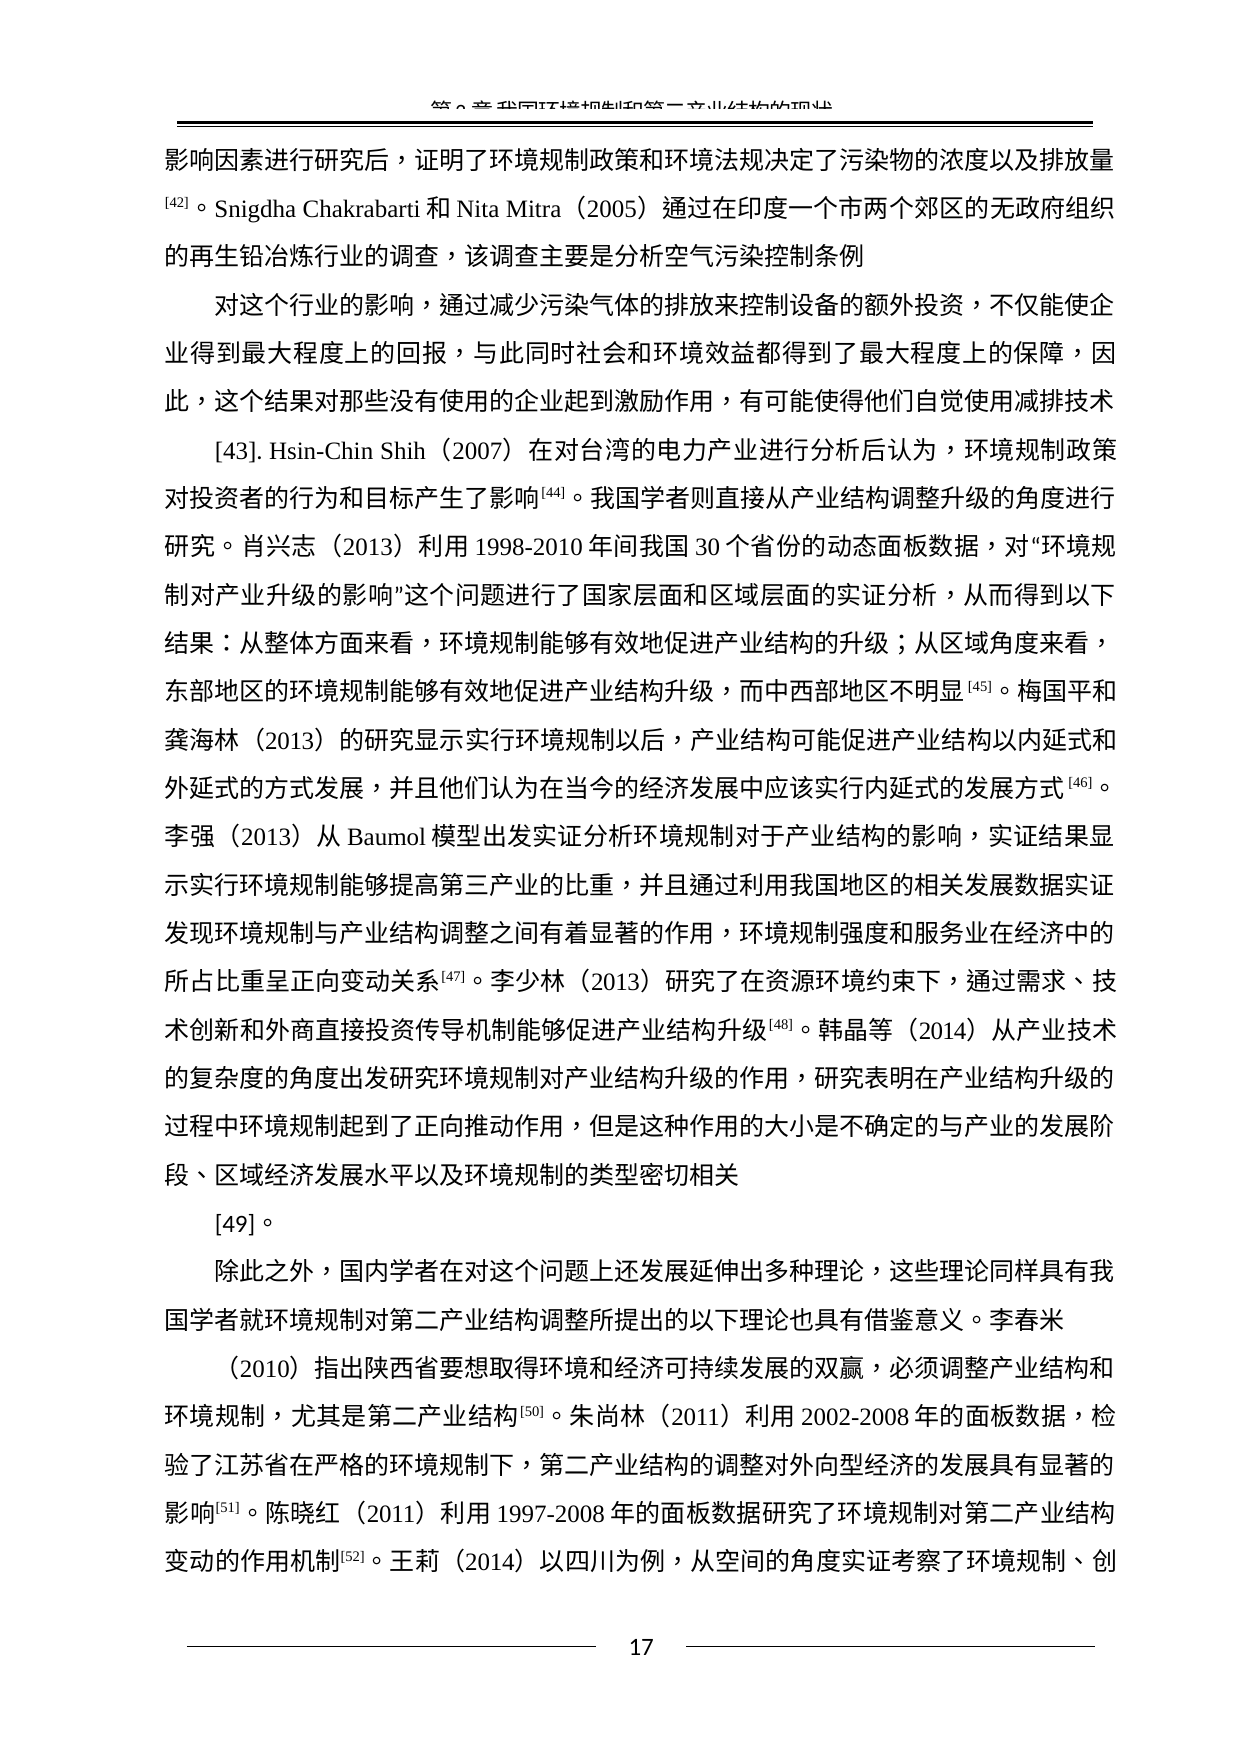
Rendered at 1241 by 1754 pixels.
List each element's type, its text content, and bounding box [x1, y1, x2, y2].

text [43]. Hsin-Chin Shih（2007）在对台湾的电力产业进行分析后认为，环境规制政策对投资者的行为和目标产生了影响[44]。我国学者则直接从产业结构调整升级的角度进行研究。肖兴志（2013）利用1998-2010年间我国30个省份的动态面板数据，对“环境规制对产业升级的影响”这个问题进行了国家层面和区域层面的实证分析，从而得到以下结果：从整体方面来看，环境规制能够有效地促进产业结构的升级；从区域角度来看，东部地区的环境规制能够有效地促进产业结构升级，而中西部地区不明显[45]。梅国平和龚海林（2013）的研究显示实行环境规制以后，产业结构可能促进产业结构以内延式和外延式的方式发展，并且他们认为在当今的经济发展中应该实行内延式的发展方式[46]。李强（2013）从Baumol模型出发实证分析环境规制对于产业结构的影响，实证结果显示实行环境规制能够提高第三产业的比重，并且通过利用我国地区的相关发展数据实证发现环境规制与产业结构调整之间有着显著的作用，环境规制强度和服务业在经济中的所占比重呈正向变动关系[47]。李少林（2013）研究了在资源环境约束下，通过需求、技术创新和外商直接投资传导机制能够促进产业结构升级[48]。韩晶等（2014）从产业技术的复杂度的角度出发研究环境规制对产业结构升级的作用，研究表明在产业结构升级的过程中环境规制起到了正向推动作用，但是这种作用的大小是不确定的与产业的发展阶段、区域经济发展水平以及环境规制的类型密切相关 [164, 417, 1117, 1190]
text [49]。 [164, 1190, 1117, 1239]
text 对这个行业的影响，通过减少污染气体的排放来控制设备的额外投资，不仅能使企业得到最大程度上的回报，与此同时社会和环境效益都得到了最大程度上的保障，因此，这个结果对那些没有使用的企业起到激励作用，有可能使得他们自觉使用减排技术 [164, 272, 1117, 417]
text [164, 1335, 1117, 1577]
text 除此之外，国内学者在对这个问题上还发展延伸出多种理论，这些理论同样具有我国学者就环境规制对第二产业结构调整所提出的以下理论也具有借鉴意义。李春米 [164, 1239, 1117, 1335]
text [164, 127, 1117, 272]
